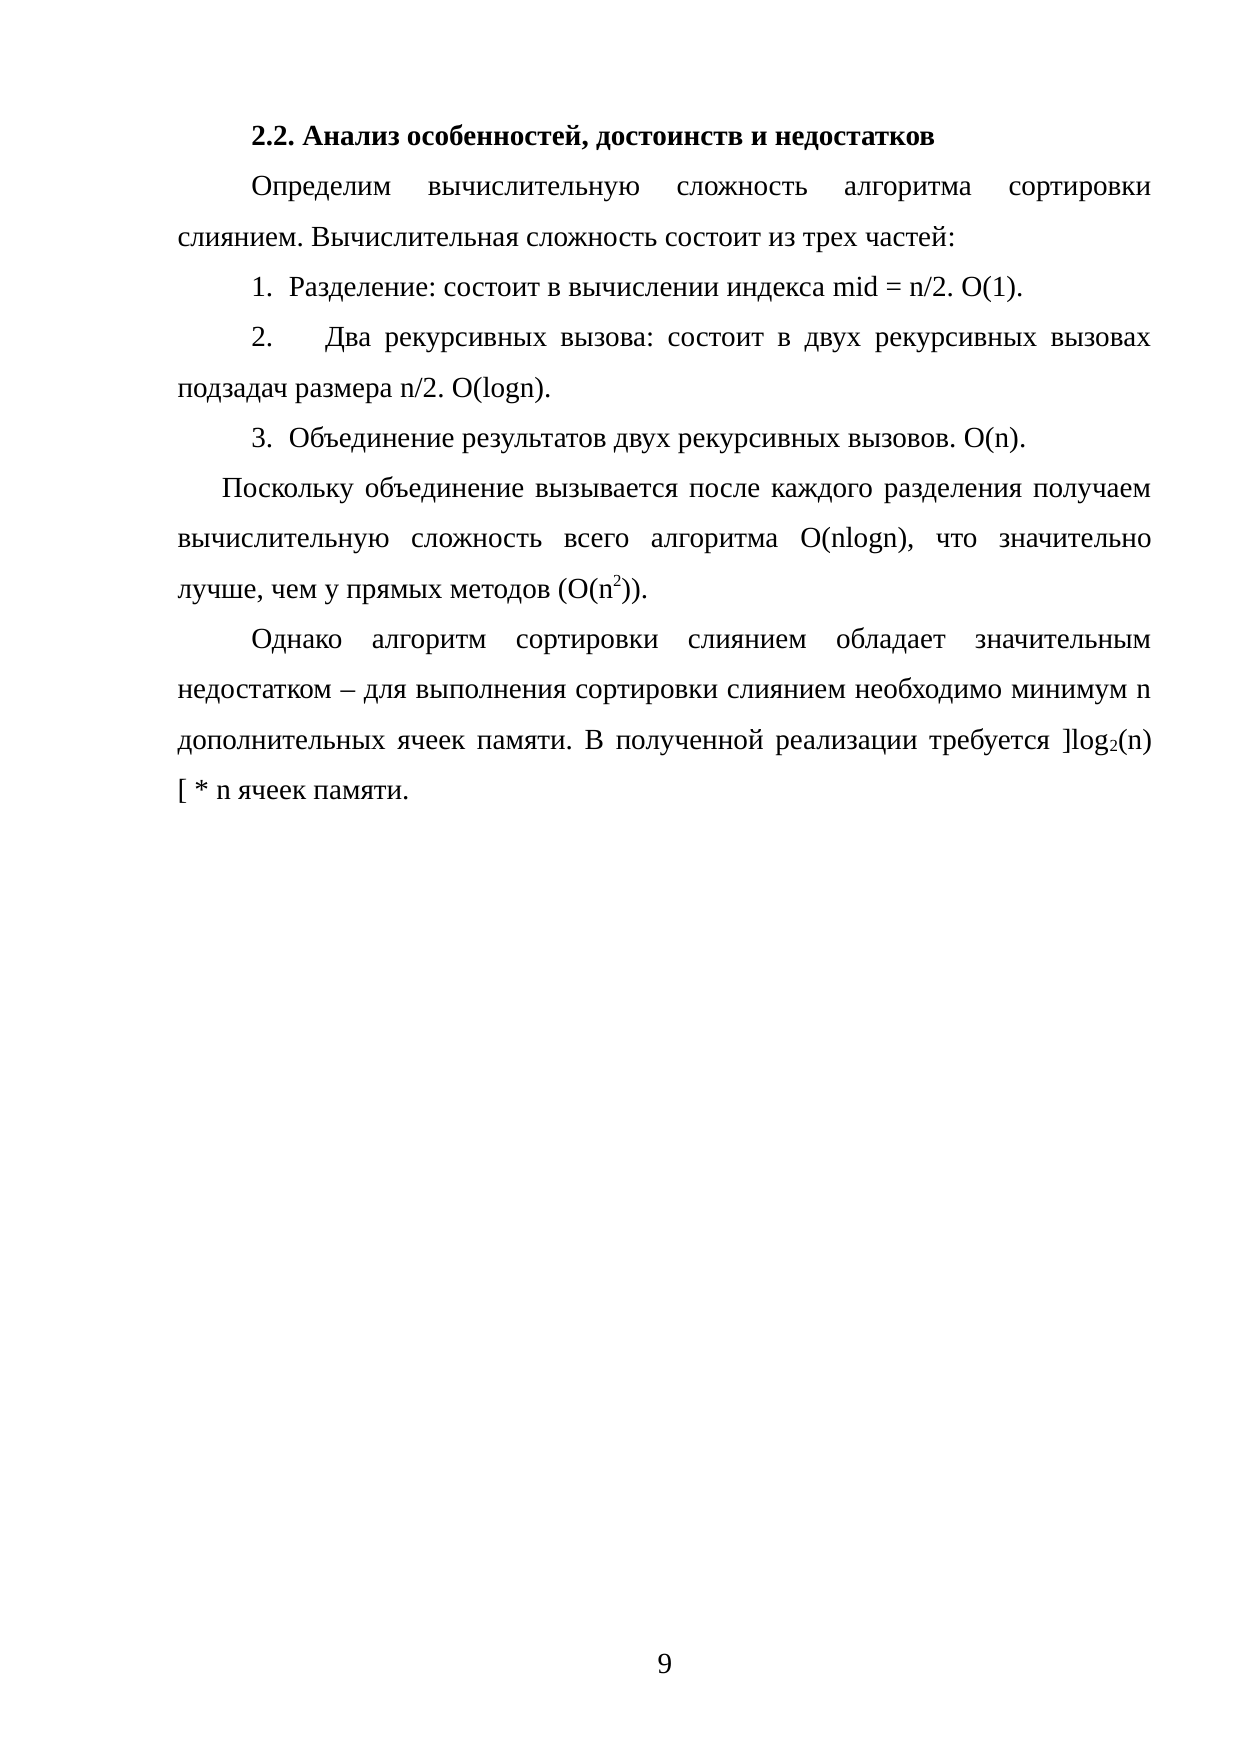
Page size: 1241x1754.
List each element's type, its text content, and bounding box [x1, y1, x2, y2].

text Определим вычислительную сложность алгоритма сортировки слиянием. Вычислительная сложность состоит из трех частей: [177, 168, 1152, 252]
subtitle 2.2. Анализ особенностей, достоинств и недостатков [177, 118, 1152, 152]
list Два рекурсивных вызова: состоит в двух рекурсивных вызовах подзадач размера n/2. O(logn). [177, 319, 1152, 403]
text Однако алгоритм сортировки слиянием обладает значительным недостатком – для выполнения сортировки слиянием необходимо минимум n дополнительных ячеек памяти. В полученной реализации требуется ]log2(n)[ * n ячеек памяти. [177, 621, 1152, 806]
list Объединение результатов двух рекурсивных вызовов. O(n). [251, 420, 1152, 453]
list Разделение: состоит в вычислении индекса mid = n/2. O(1). [251, 269, 1152, 303]
text Поскольку объединение вызывается после каждого разделения получаем вычислительную сложность всего алгоритма O(nlogn), что значительно лучше, чем у прямых методов (O(n2)). [177, 470, 1152, 604]
